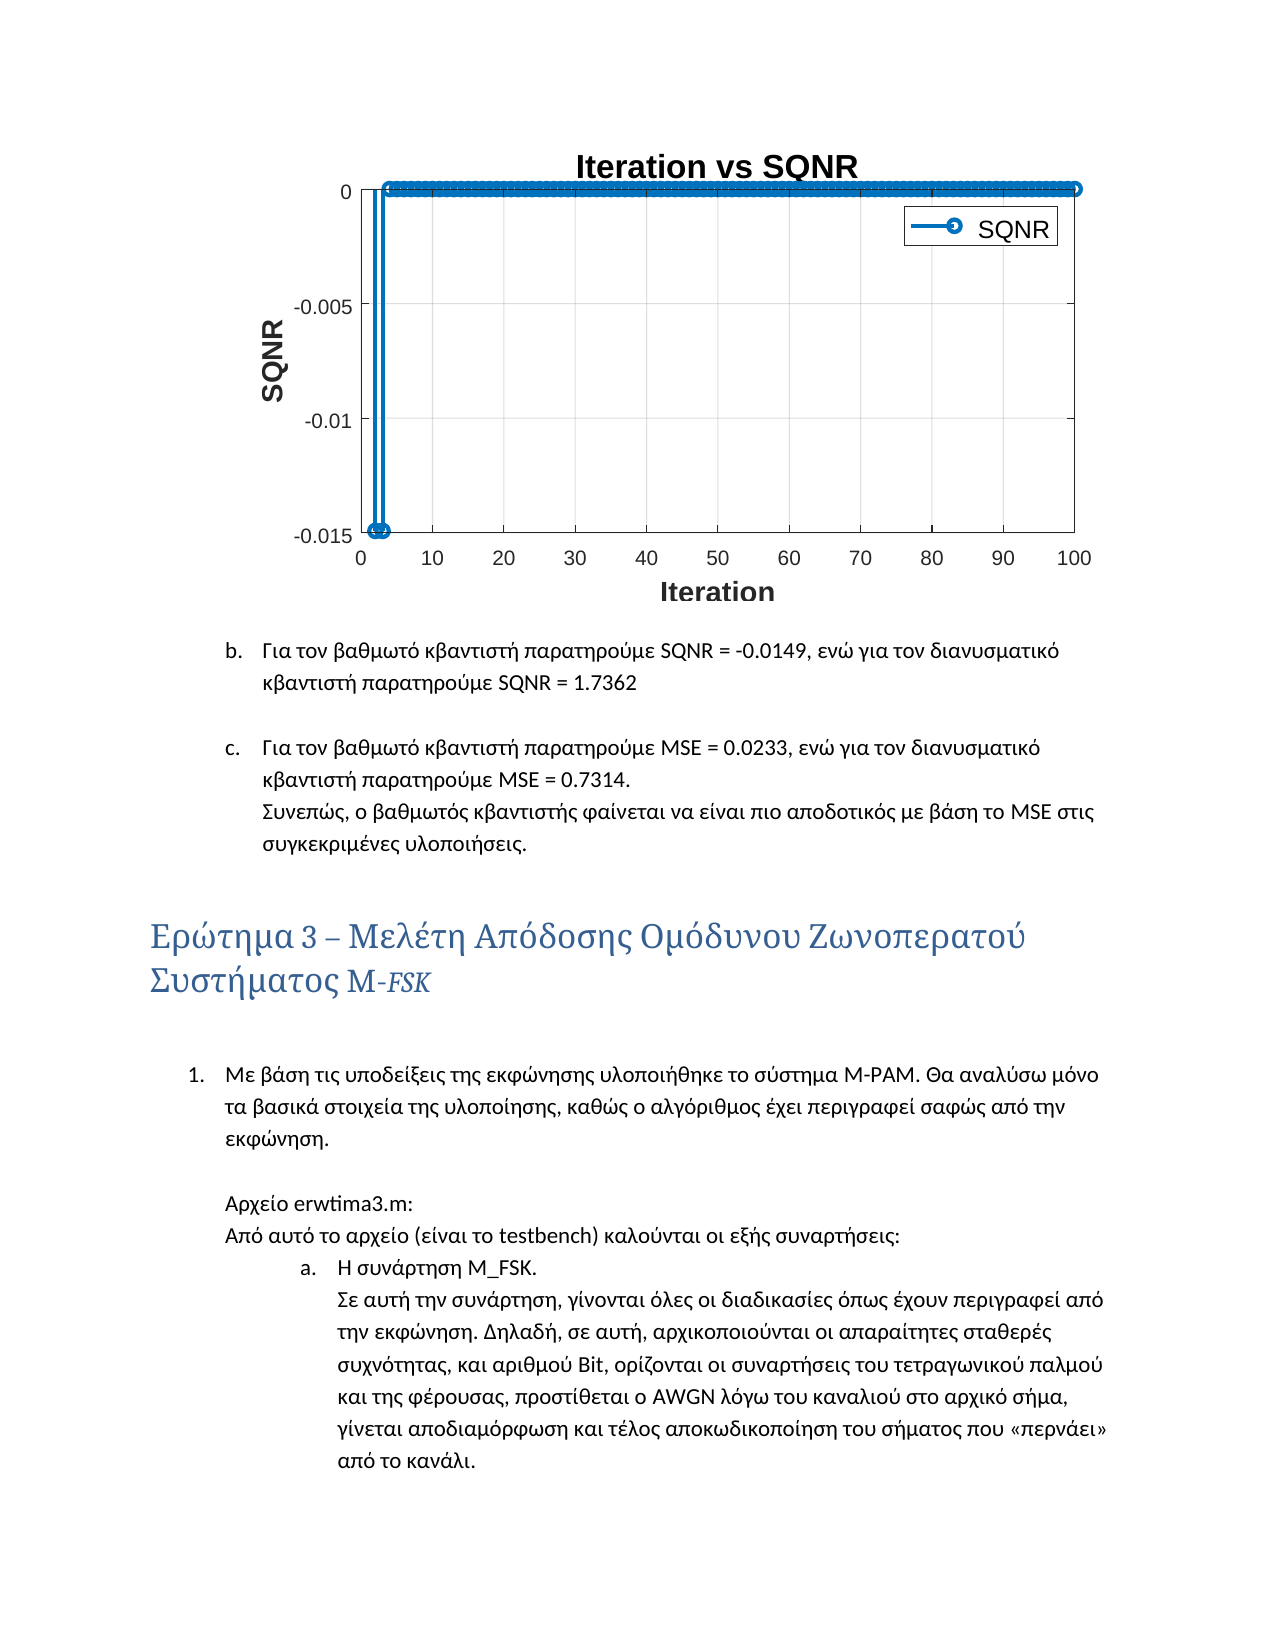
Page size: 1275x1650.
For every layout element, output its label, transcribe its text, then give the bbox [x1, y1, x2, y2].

list Από αυτό το αρχείο (είναι το testbench) καλούνται οι εξής συναρτήσεις: [225, 1221, 1125, 1249]
list Σε αυτή την συνάρτηση, γίνονται όλες οι διαδικασίες όπως έχουν περιγραφεί από την εκφώνηση. Δηλαδή, σε αυτή, αρχικοποιούνται οι απαραίτητες σταθερές συχνότητας, και αριθμού Bit, ορίζονται οι συναρτήσεις του τετραγωνικού παλμού και της φέρουσας, προστίθεται ο AWGN λόγω του καναλιού στο αρχικό σήμα, γίνεται αποδιαμόρφωση και τέλος αποκωδικοποίηση του σήματος που «περνάει» από το κανάλι. [337, 1285, 1125, 1474]
list Αρχείο erwtima3.m: [225, 1189, 1125, 1217]
list Η συνάρτηση M_FSK. [300, 1253, 1125, 1281]
list Για τον βαθμωτό κβαντιστή παρατηρούμε MSE = 0.0233, ενώ για τον διανυσματικό κβαντιστή παρατηρούμε MSE = 0.7314. Συνεπώς, ο βαθμωτός κβαντιστής φαίνεται να είναι πιο αποδοτικός με βάση το MSE στις συγκεκριμένες υλοποιήσεις. [225, 733, 1125, 857]
subtitle Ερώτημα 3 – Μελέτη Απόδοσης Ομόδυνου Ζωνοπερατού Συστήματος M-FSK [150, 919, 1125, 1001]
list Με βάση τις υποδείξεις της εκφώνησης υλοποιήθηκε το σύστημα M-PAM. Θα αναλύσω μόνο τα βασικά στοιχεία της υλοποίησης, καθώς ο αλγόριθμος έχει περιγραφεί σαφώς από την εκφώνηση. [187, 1060, 1125, 1152]
list Για τον βαθμωτό κβαντιστή παρατηρούμε SQNR = -0.0149, ενώ για τον διανυσματικό κβαντιστή παρατηρούμε SQNR = 1.7362 [225, 636, 1125, 697]
